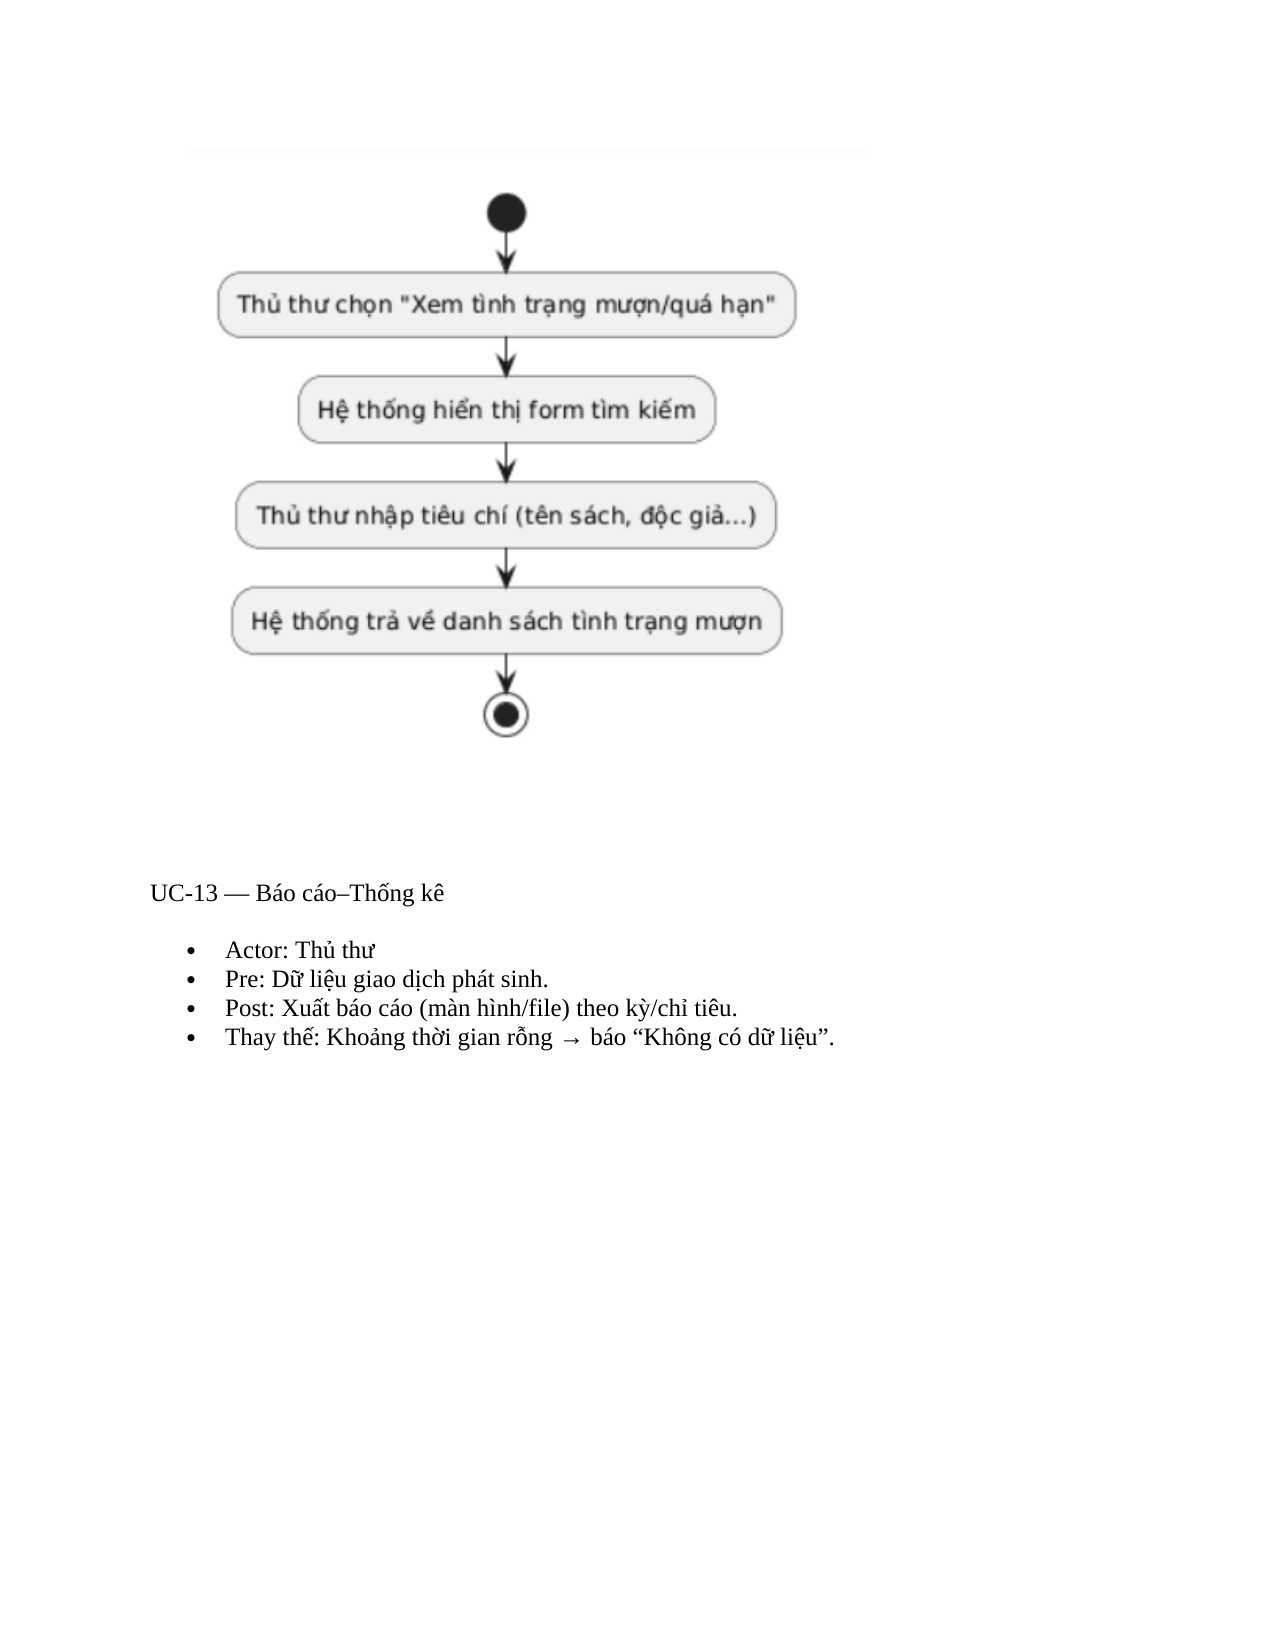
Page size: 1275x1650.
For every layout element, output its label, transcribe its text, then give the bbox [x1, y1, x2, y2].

list Post: Xuất báo cáo (màn hình/file) theo kỳ/chỉ tiêu. [187, 993, 1125, 1022]
text UC-13 — Báo cáo–Thống kê [150, 878, 1125, 906]
list Actor: Thủ thư [187, 936, 1125, 964]
picture [187, 150, 866, 791]
list Pre: Dữ liệu giao dịch phát sinh. [187, 964, 1125, 993]
list Thay thế: Khoảng thời gian rỗng → báo “Không có dữ liệu”. [187, 1022, 1125, 1051]
